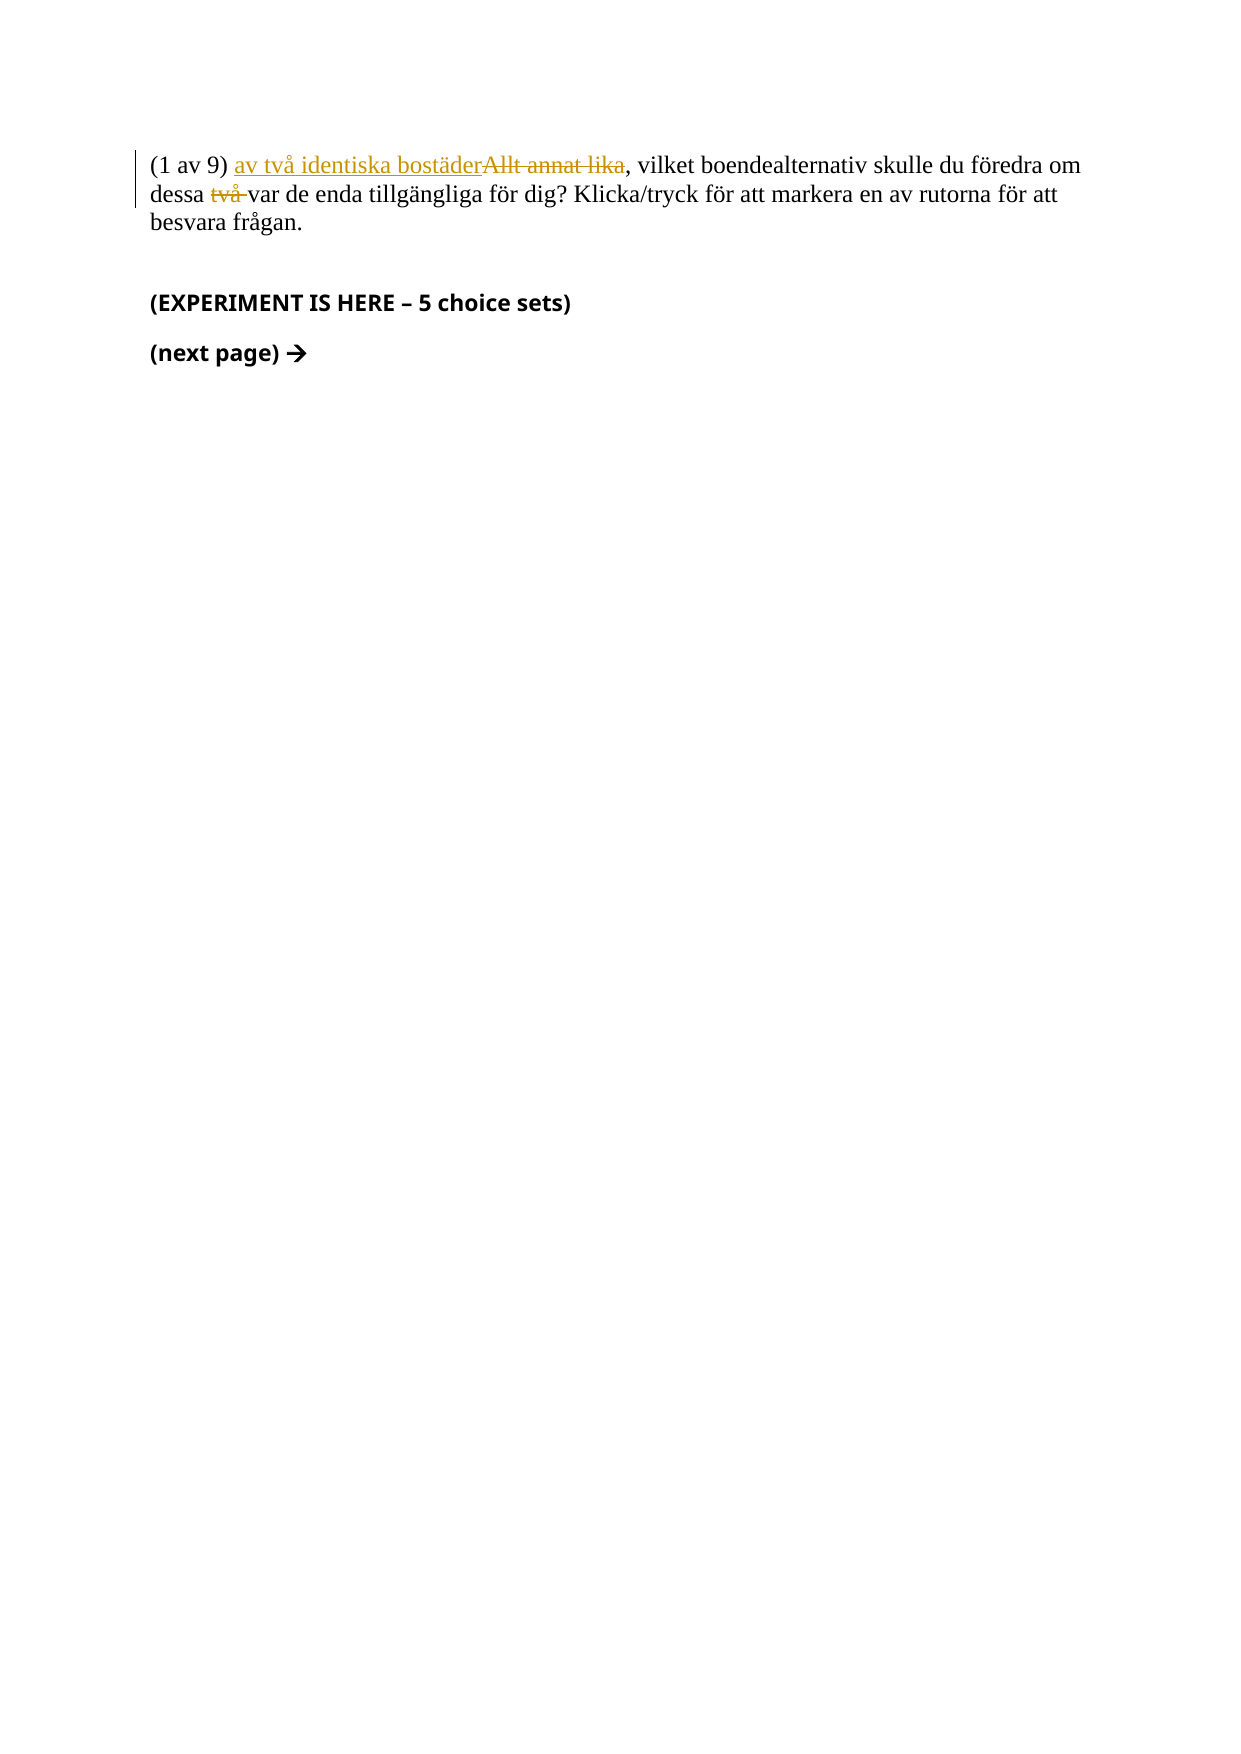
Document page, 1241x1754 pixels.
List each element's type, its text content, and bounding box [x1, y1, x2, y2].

text (1 av 9) , vilket boendealternativ skulle du föredra om dessa var de enda tillgängliga för dig? Klicka/tryck för att markera en av rutorna för att besvara frågan. [150, 150, 1090, 236]
text (next page) [150, 337, 1090, 368]
text (EXPERIMENT IS HERE – 5 choice sets) [150, 287, 1090, 318]
